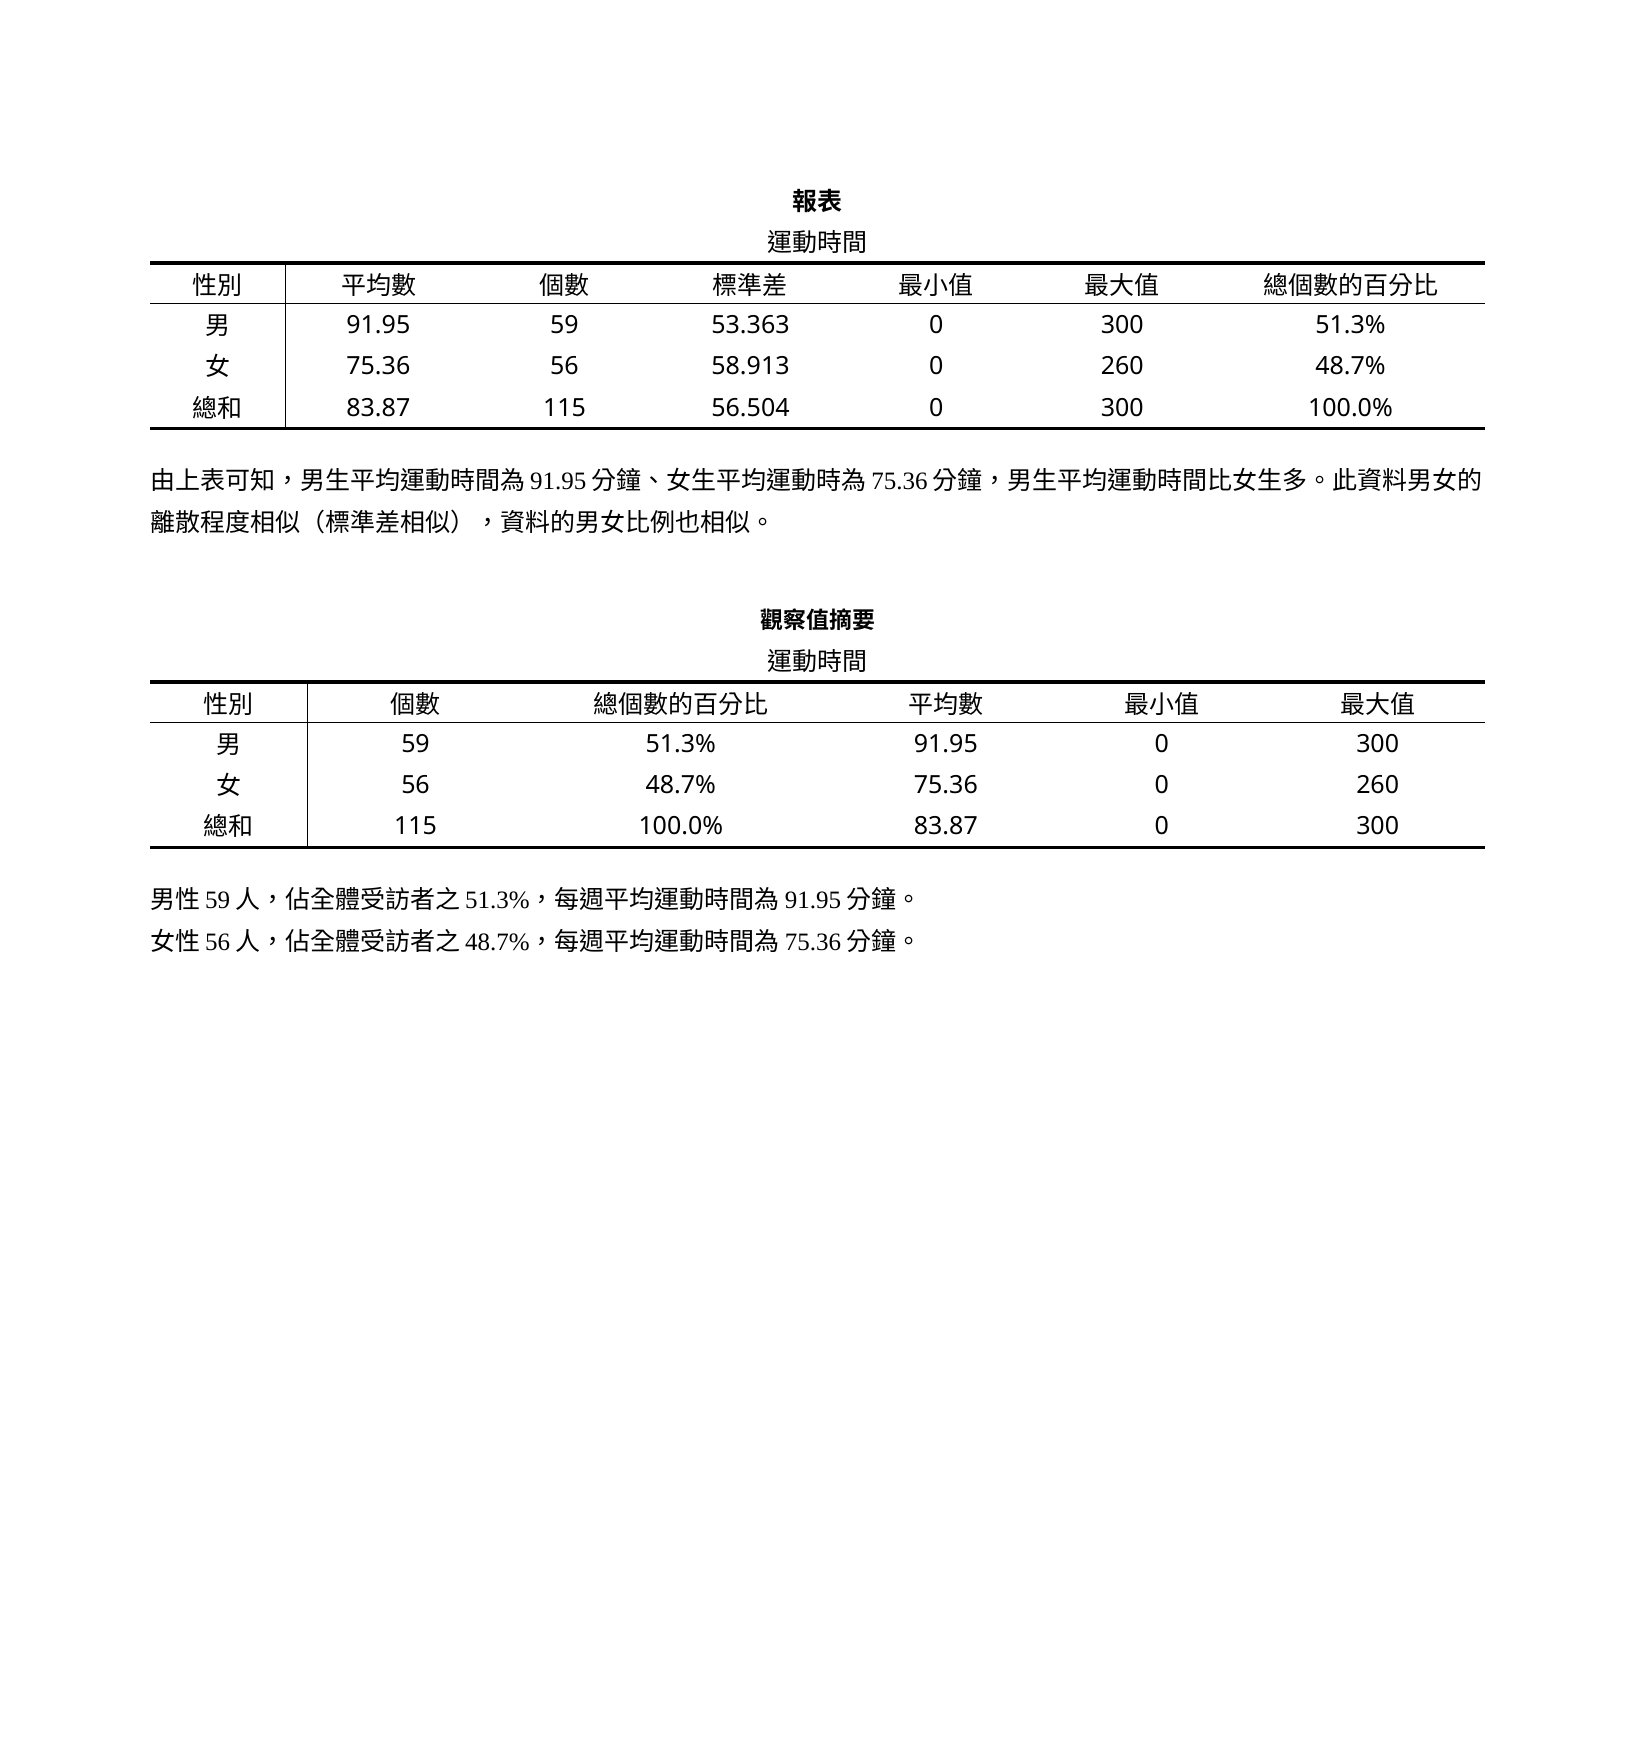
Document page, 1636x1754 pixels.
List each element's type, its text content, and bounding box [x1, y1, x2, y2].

table_cell 91.95 [286, 304, 471, 344]
table_cell 最大值 [1029, 265, 1215, 303]
table_cell 100.0% [1215, 386, 1485, 427]
table_cell 51.3% [523, 723, 838, 763]
table_cell 運動時間 [150, 639, 1485, 680]
table_cell 最小值 [843, 265, 1029, 303]
table_cell 300 [1269, 804, 1485, 846]
table_cell 運動時間 [150, 220, 1485, 261]
table_cell 男 [150, 304, 285, 344]
text 由上表可知，男生平均運動時間為91.95分鐘、女生平均運動時為75.36分鐘，男生平均運動時間比女生多。此資料男女的離散程度相似（標準差相似），資料的男女比例也相似。 [150, 455, 1485, 538]
table_cell 300 [1269, 723, 1485, 763]
table_cell 91.95 [838, 723, 1053, 763]
table_cell 個數 [308, 684, 523, 722]
table_cell 0 [1054, 804, 1269, 846]
table_cell 56 [471, 344, 657, 386]
table_cell 0 [1054, 763, 1269, 804]
table_cell 總個數的百分比 [1215, 265, 1485, 303]
table_cell 300 [1029, 386, 1215, 427]
table_cell 女 [150, 763, 307, 804]
table_cell 300 [1029, 304, 1215, 344]
table_cell 0 [843, 304, 1029, 344]
table_cell 56 [308, 763, 523, 804]
table_cell 最大值 [1269, 684, 1485, 722]
table_cell 個數 [471, 265, 657, 303]
table_cell 總和 [150, 386, 285, 427]
table_cell 0 [843, 386, 1029, 427]
table_cell 56.504 [657, 386, 843, 427]
table_cell 性別 [150, 265, 285, 303]
table_cell 平均數 [838, 684, 1053, 722]
text 女性56人，佔全體受訪者之48.7%，每週平均運動時間為75.36分鐘。 [150, 916, 1485, 957]
table_cell 總和 [150, 804, 307, 846]
table_cell 75.36 [286, 344, 471, 386]
table_cell 0 [843, 344, 1029, 386]
table_cell 53.363 [657, 304, 843, 344]
table_header 報表 [150, 179, 1485, 220]
table_cell 260 [1269, 763, 1485, 804]
table_cell 總個數的百分比 [523, 684, 838, 722]
table_cell 83.87 [286, 386, 471, 427]
table_cell 59 [308, 723, 523, 763]
table_cell 83.87 [838, 804, 1053, 846]
text 男性59人，佔全體受訪者之51.3%，每週平均運動時間為91.95分鐘。 [150, 874, 1485, 916]
table_header 觀察值摘要 [150, 598, 1485, 639]
table_cell 平均數 [286, 265, 471, 303]
table_cell 48.7% [523, 763, 838, 804]
table_cell 260 [1029, 344, 1215, 386]
table_cell 0 [1054, 723, 1269, 763]
table_cell 標準差 [657, 265, 843, 303]
table_cell 75.36 [838, 763, 1053, 804]
table_cell 51.3% [1215, 304, 1485, 344]
table_cell 115 [308, 804, 523, 846]
table_cell 115 [471, 386, 657, 427]
table_cell 男 [150, 723, 307, 763]
table_cell 最小值 [1054, 684, 1269, 722]
table_cell 58.913 [657, 344, 843, 386]
table_cell 女 [150, 344, 285, 386]
table_cell 性別 [150, 684, 307, 722]
table_cell 100.0% [523, 804, 838, 846]
table_cell 48.7% [1215, 344, 1485, 386]
table_cell 59 [471, 304, 657, 344]
